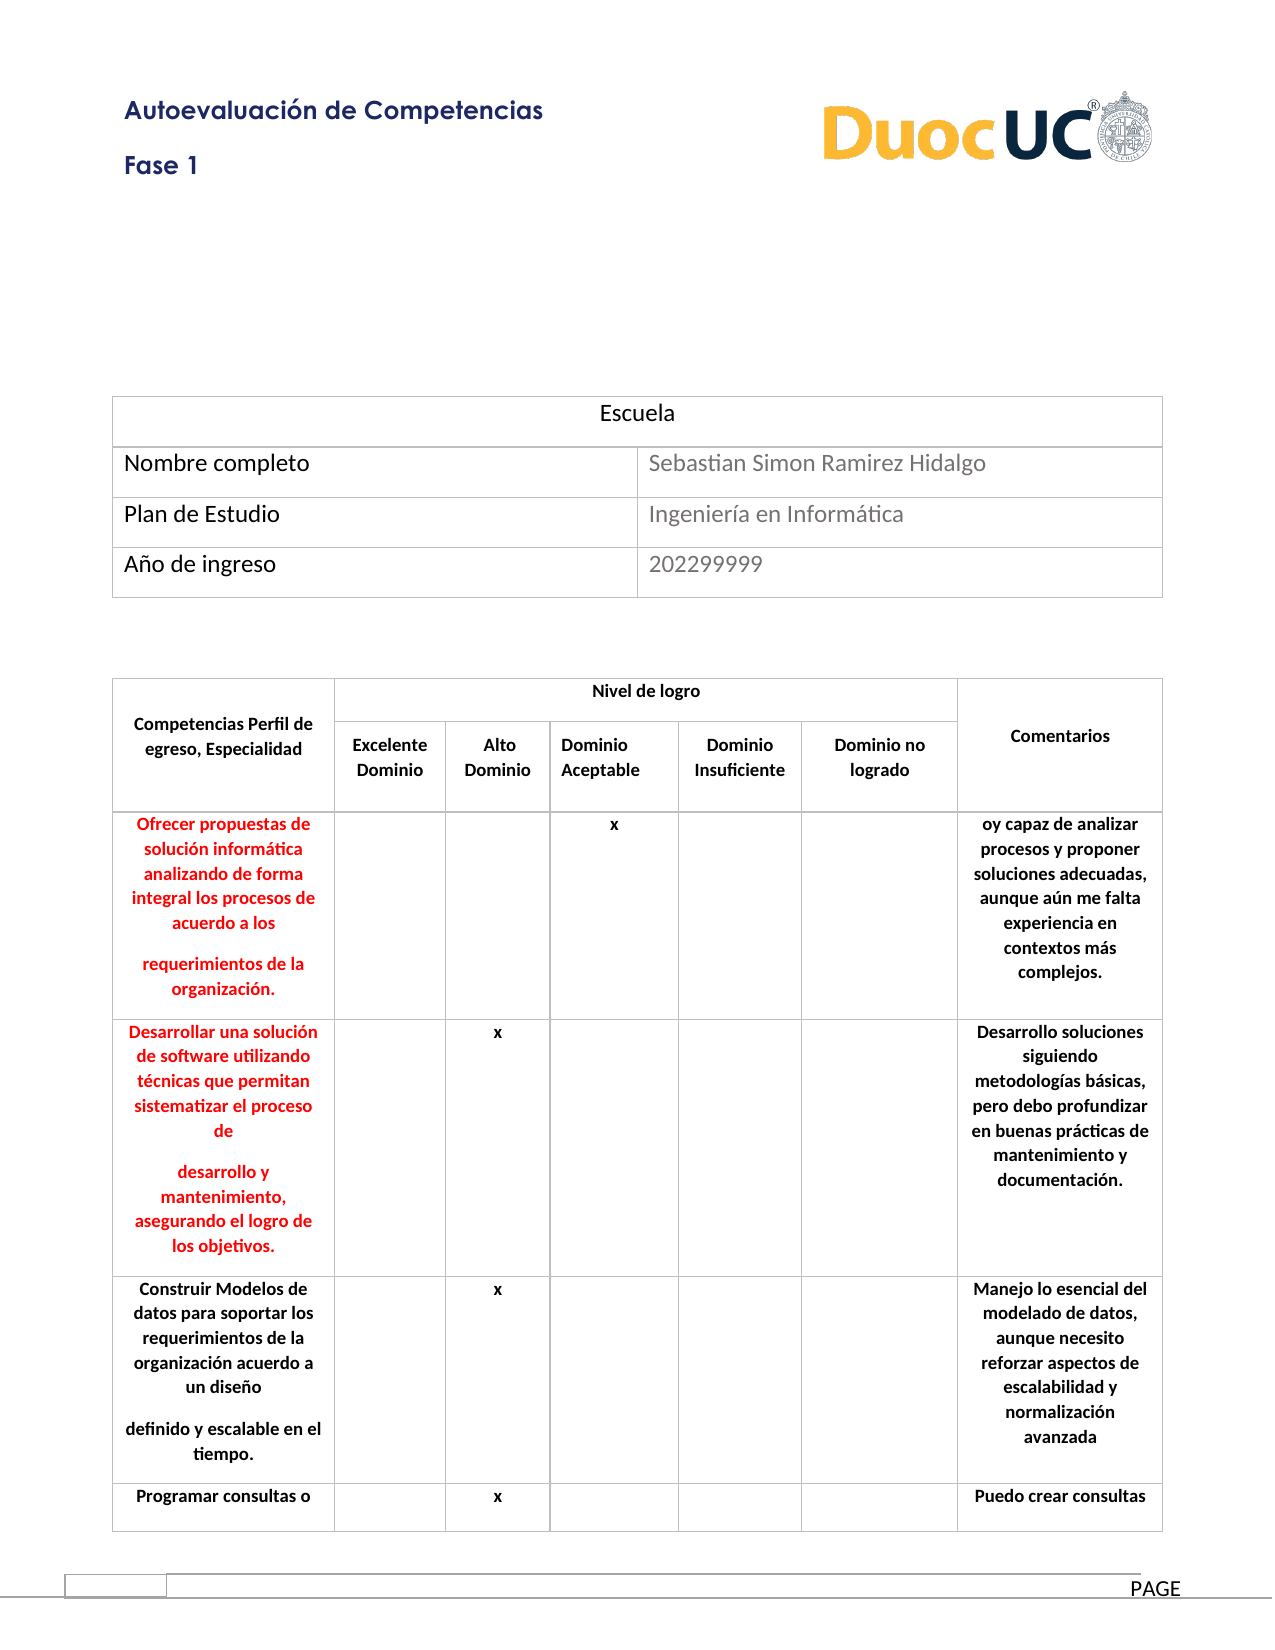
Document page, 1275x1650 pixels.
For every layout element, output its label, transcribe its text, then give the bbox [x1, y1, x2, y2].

table_cell x [551, 813, 678, 1019]
table_cell [802, 1277, 957, 1483]
table_header Competencias Perfil de egreso, Especialidad [113, 679, 334, 811]
table_header Comentarios [958, 679, 1162, 811]
table_cell Desarrollar una solución de software utilizando técnicas que permitan sistematizar el proceso de desarrollo y mantenimiento, asegurando el logro de los objetivos. [113, 1020, 334, 1276]
table_cell [446, 813, 549, 1019]
table_cell Año de ingreso [113, 548, 637, 597]
table_cell [679, 1277, 801, 1483]
table_cell Construir Modelos de datos para soportar los requerimientos de la organización acuerdo a un diseño definido y escalable en el tiempo. [113, 1277, 334, 1483]
table_cell [802, 1020, 957, 1276]
table_cell Alto Dominio [446, 722, 549, 811]
table_cell oy capaz de analizar procesos y proponer soluciones adecuadas, aunque aún me falta experiencia en contextos más complejos. [958, 813, 1162, 1019]
table_cell Excelente Dominio [335, 722, 445, 811]
table_cell [802, 813, 957, 1019]
table_cell [679, 813, 801, 1019]
table_cell Plan de Estudio [113, 498, 637, 547]
table_cell Programar consultas o rutinas para manipular información de una base de datos de acuerdo a los requerimientos de la organización. [113, 1484, 334, 1531]
picture [824, 91, 1152, 162]
table_cell 202299999 [638, 548, 1162, 597]
table_cell [679, 1020, 801, 1276]
table_header Nivel de logro [335, 679, 957, 721]
table_cell x [446, 1020, 549, 1276]
table_cell [335, 813, 445, 1019]
table_cell [335, 1277, 445, 1483]
table_cell Dominio Aceptable [551, 722, 678, 811]
table_cell x [446, 1484, 549, 1531]
table_cell Sebastian Simon Ramirez Hidalgo [638, 448, 1162, 497]
table_cell Puedo crear consultas SQL básicas y algunas más complejas, pero aún debo mejorar en optimización y consultas avanzadas. [958, 1484, 1162, 1531]
table_cell Nombre completo [113, 448, 637, 497]
table_cell [679, 1484, 801, 1531]
table_cell Ofrecer propuestas de solución informática analizando de forma integral los procesos de acuerdo a los requerimientos de la organización. [113, 813, 334, 1019]
table_cell Desarrollo soluciones siguiendo metodologías básicas, pero debo profundizar en buenas prácticas de mantenimiento y documentación. [958, 1020, 1162, 1276]
table_header Escuela [113, 397, 1162, 446]
table_cell [551, 1484, 678, 1531]
table_cell Manejo lo esencial del modelado de datos, aunque necesito reforzar aspectos de escalabilidad y normalización avanzada [958, 1277, 1162, 1483]
table_cell Dominio Insuficiente [679, 722, 801, 811]
table_cell [551, 1020, 678, 1276]
table_cell Ingeniería en Informática [638, 498, 1162, 547]
table_cell Dominio no logrado [802, 722, 957, 811]
table_cell x [446, 1277, 549, 1483]
table_cell [551, 1277, 678, 1483]
table_cell [335, 1484, 445, 1531]
table_cell [802, 1484, 957, 1531]
table_cell [335, 1020, 445, 1276]
